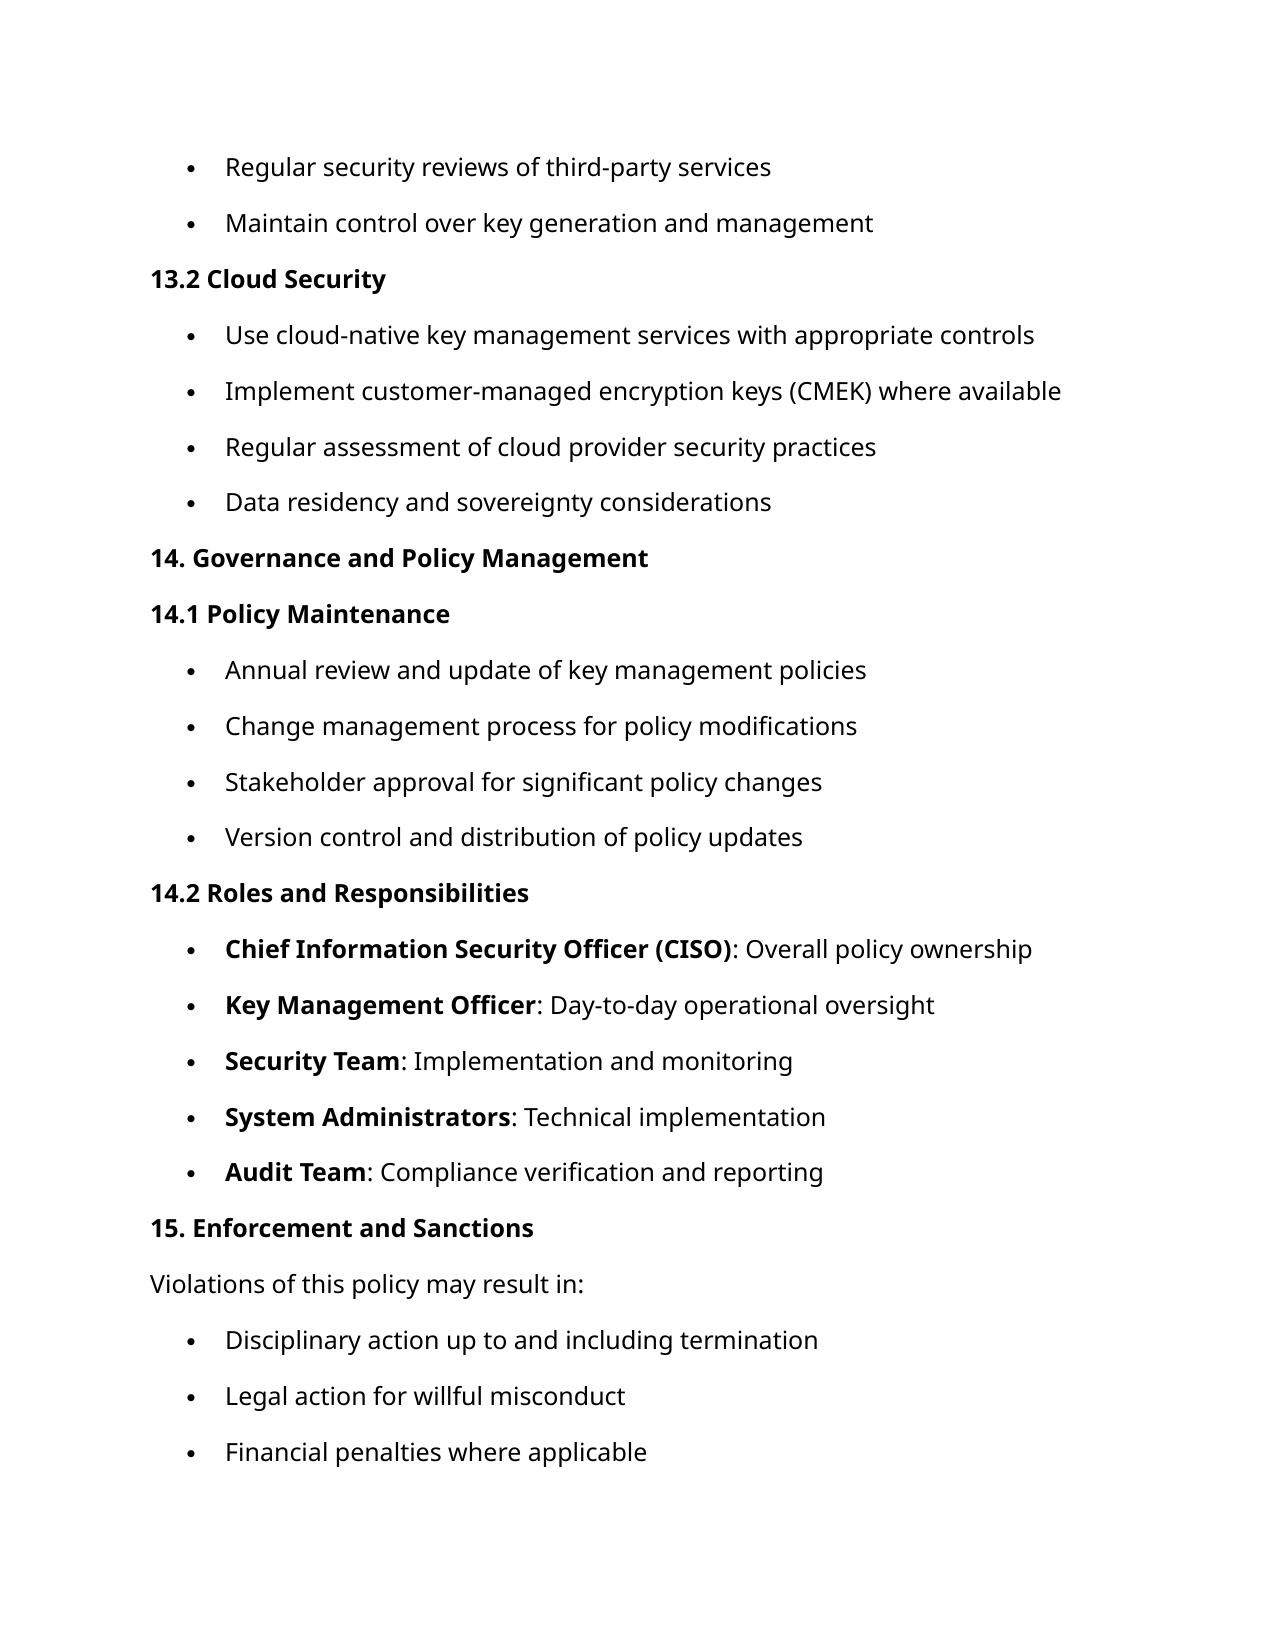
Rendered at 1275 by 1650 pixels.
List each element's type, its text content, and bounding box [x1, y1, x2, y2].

list Regular assessment of cloud provider security practices [187, 429, 1125, 463]
text 14.1 Policy Maintenance [150, 597, 1125, 631]
text Violations of this policy may result in: [150, 1267, 1125, 1301]
list Version control and distribution of policy updates [187, 820, 1125, 854]
list Implement customer-managed encryption keys (CMEK) where available [187, 373, 1125, 407]
list Audit Team: Compliance verification and reporting [187, 1155, 1125, 1189]
list Chief Information Security Officer (CISO): Overall policy ownership [187, 932, 1125, 966]
text 14.2 Roles and Responsibilities [150, 876, 1125, 910]
text 13.2 Cloud Security [150, 262, 1125, 296]
list Maintain control over key generation and management [187, 206, 1125, 240]
list Security Team: Implementation and monitoring [187, 1043, 1125, 1077]
list Regular security reviews of third-party services [187, 150, 1125, 184]
list Key Management Officer: Day-to-day operational oversight [187, 987, 1125, 1022]
text 14. Governance and Policy Management [150, 541, 1125, 575]
text 15. Enforcement and Sanctions [150, 1211, 1125, 1245]
list Stakeholder approval for significant policy changes [187, 764, 1125, 798]
list Legal action for willful misconduct [187, 1378, 1125, 1412]
list System Administrators: Technical implementation [187, 1099, 1125, 1133]
list Use cloud-native key management services with appropriate controls [187, 317, 1125, 352]
list Data residency and sovereignty considerations [187, 485, 1125, 519]
list Financial penalties where applicable [187, 1434, 1125, 1468]
list Annual review and update of key management policies [187, 652, 1125, 687]
list Change management process for policy modifications [187, 708, 1125, 742]
list Disciplinary action up to and including termination [187, 1322, 1125, 1357]
